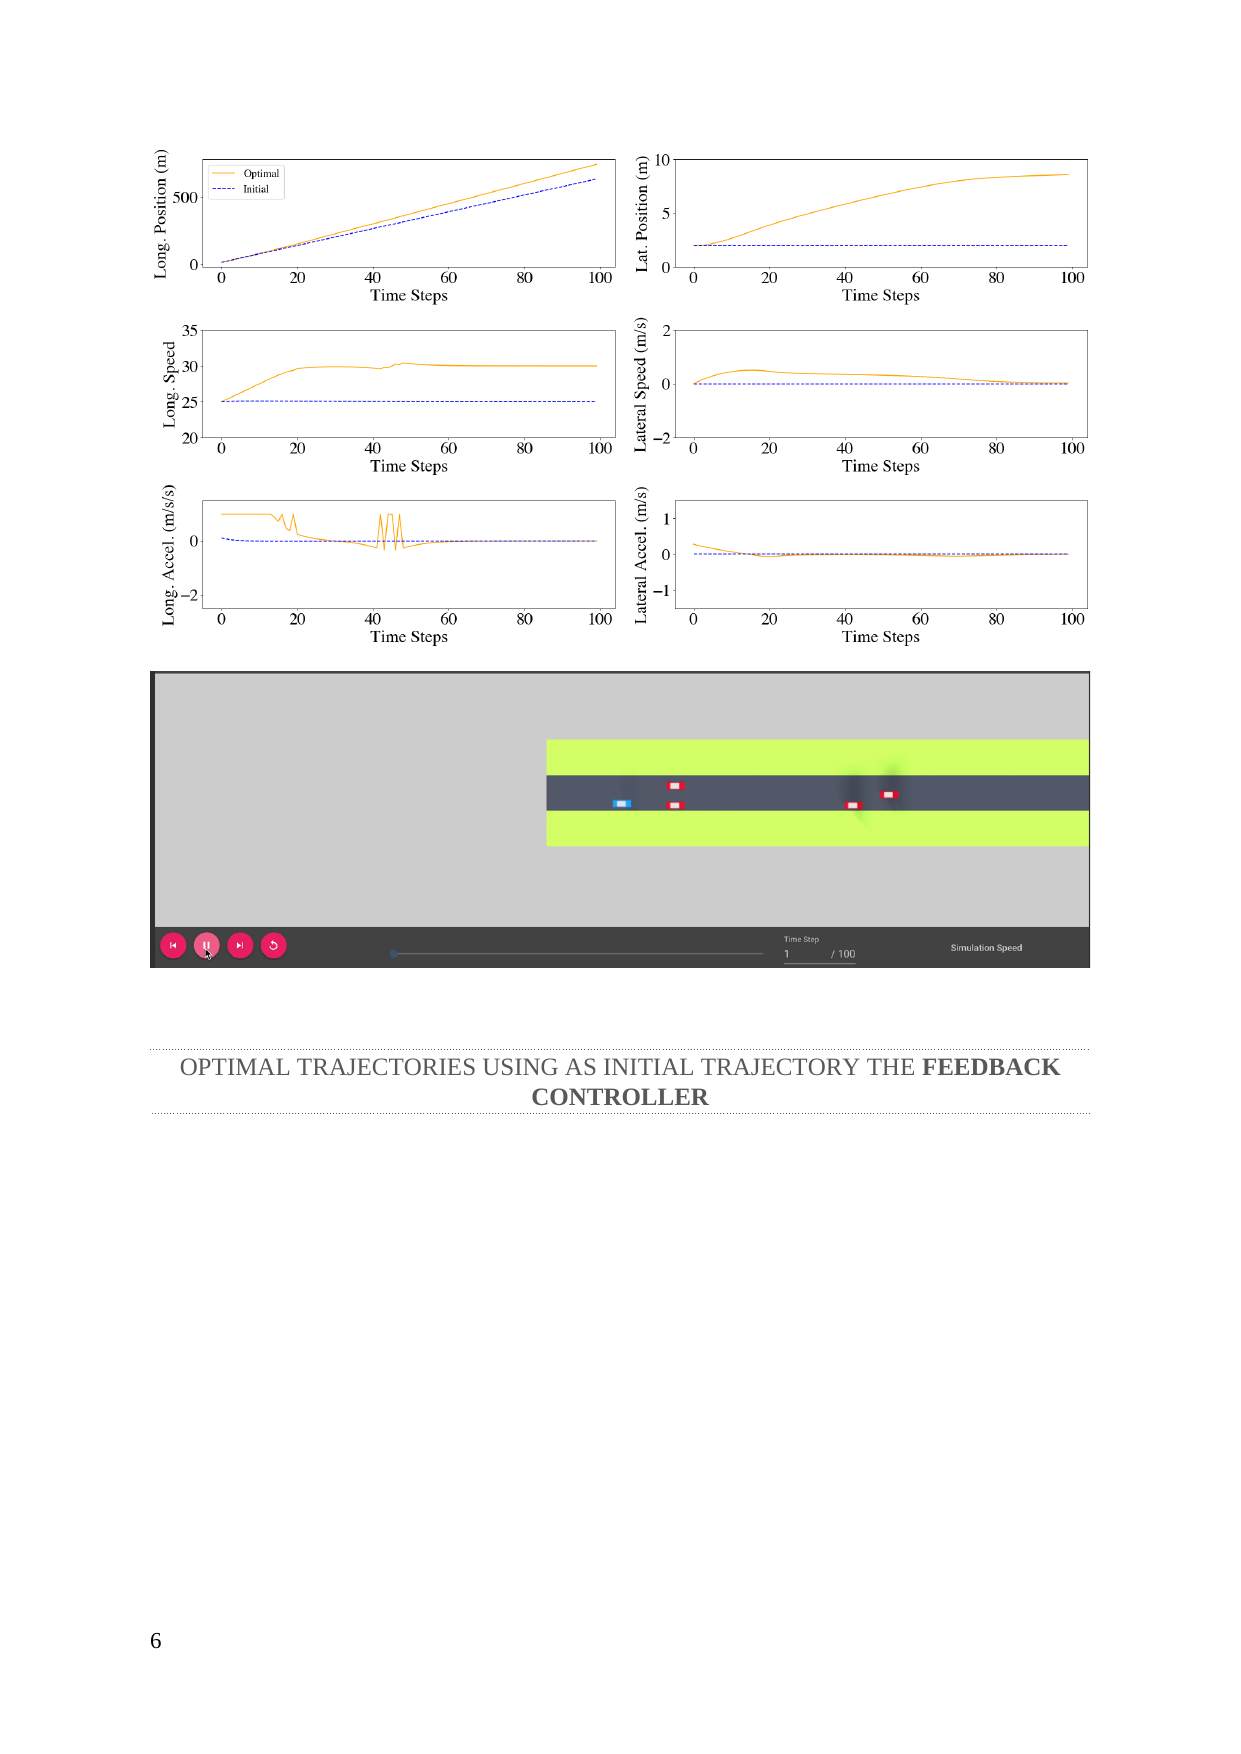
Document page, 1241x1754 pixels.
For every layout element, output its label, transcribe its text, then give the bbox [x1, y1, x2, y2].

subtitle Optimal trajectories using as initial trajectory the Feedback controller [150, 1049, 1090, 1114]
picture [150, 150, 1091, 650]
picture [150, 671, 1091, 968]
